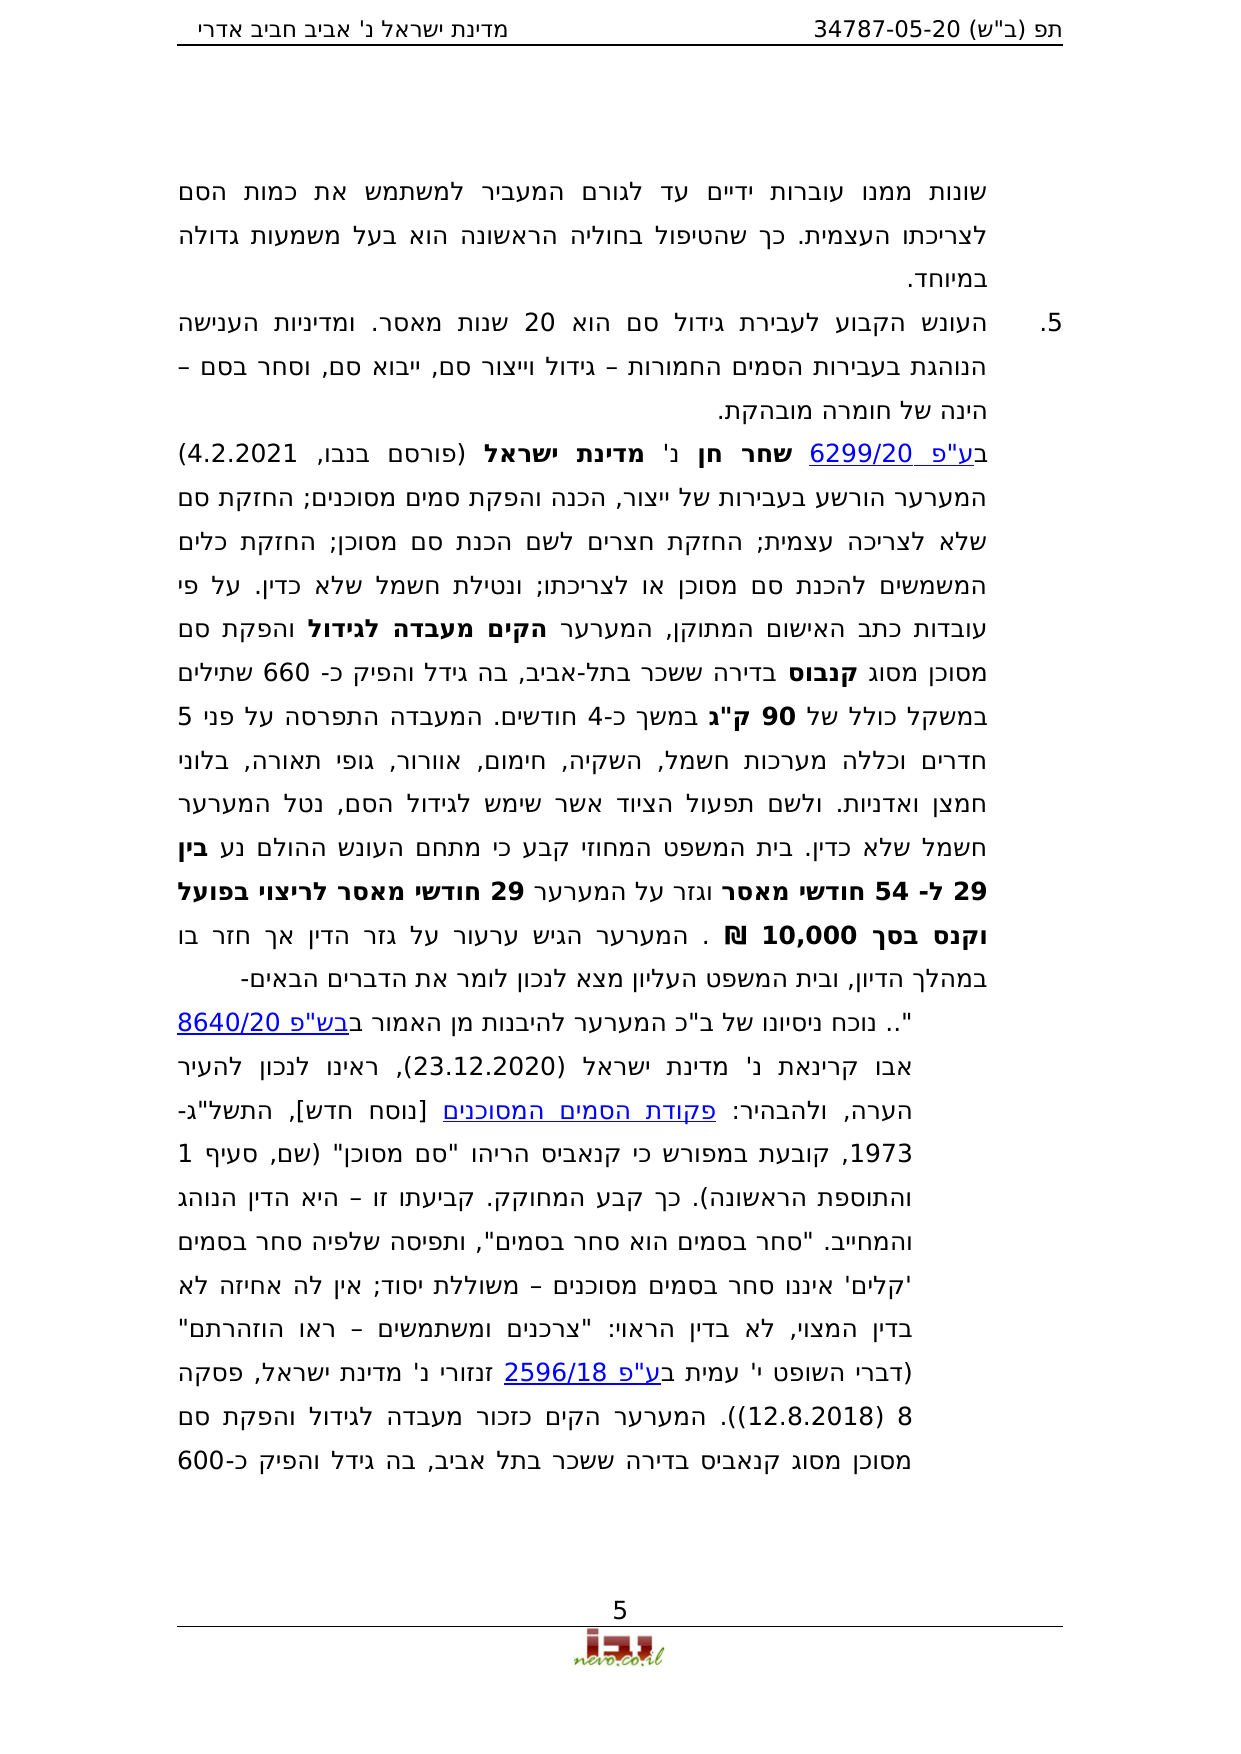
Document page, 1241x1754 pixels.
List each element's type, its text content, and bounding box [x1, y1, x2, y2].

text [177, 1008, 913, 1475]
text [177, 177, 1063, 294]
picture [574, 1628, 666, 1667]
text 5. העונש הקבוע לעבירת גידול סם הוא 20 שנות מאסר. ומדיניות הענישה הנוהגת בעבירות הסמים החמורות – גידול וייצור סם, ייבוא סם, וסחר בסם – הינה של חומרה מובהקת. [177, 308, 1063, 425]
text בע"פ 6299/20 שחר חן נ' מדינת ישראל (פורסם בנבו, 4.2.2021) המערער הורשע בעבירות של ייצור, הכנה והפקת סמים מסוכנים; החזקת סם שלא לצריכה עצמית; החזקת חצרים לשם הכנת סם מסוכן; החזקת כלים המשמשים להכנת סם מסוכן או לצריכתו; ונטילת חשמל שלא כדין. על פי עובדות כתב האישום המתוקן, המערער הקים מעבדה לגידול והפקת סם מסוכן מסוג קנבוס בדירה ששכר בתל-אביב, בה גידל והפיק כ- 660 שתילים במשקל כולל של 90 ק"ג במשך כ-4 חודשים. המעבדה התפרסה על פני 5 חדרים וכללה מערכות חשמל, השקיה, חימום, אוורור, גופי תאורה, בלוני חמצן ואדניות. ולשם תפעול הציוד אשר שימש לגידול הסם, נטל המערער חשמל שלא כדין. בית המשפט המחוזי קבע כי מתחם העונש ההולם נע בין 29 ל- 54 חודשי מאסר וגזר על המערער 29 חודשי מאסר לריצוי בפועל וקנס בסך 10,000 ₪ . המערער הגיש ערעור על גזר הדין אך חזר בו במהלך הדיון, ובית המשפט העליון מצא לנכון לומר את הדברים הבאים- [177, 440, 988, 994]
